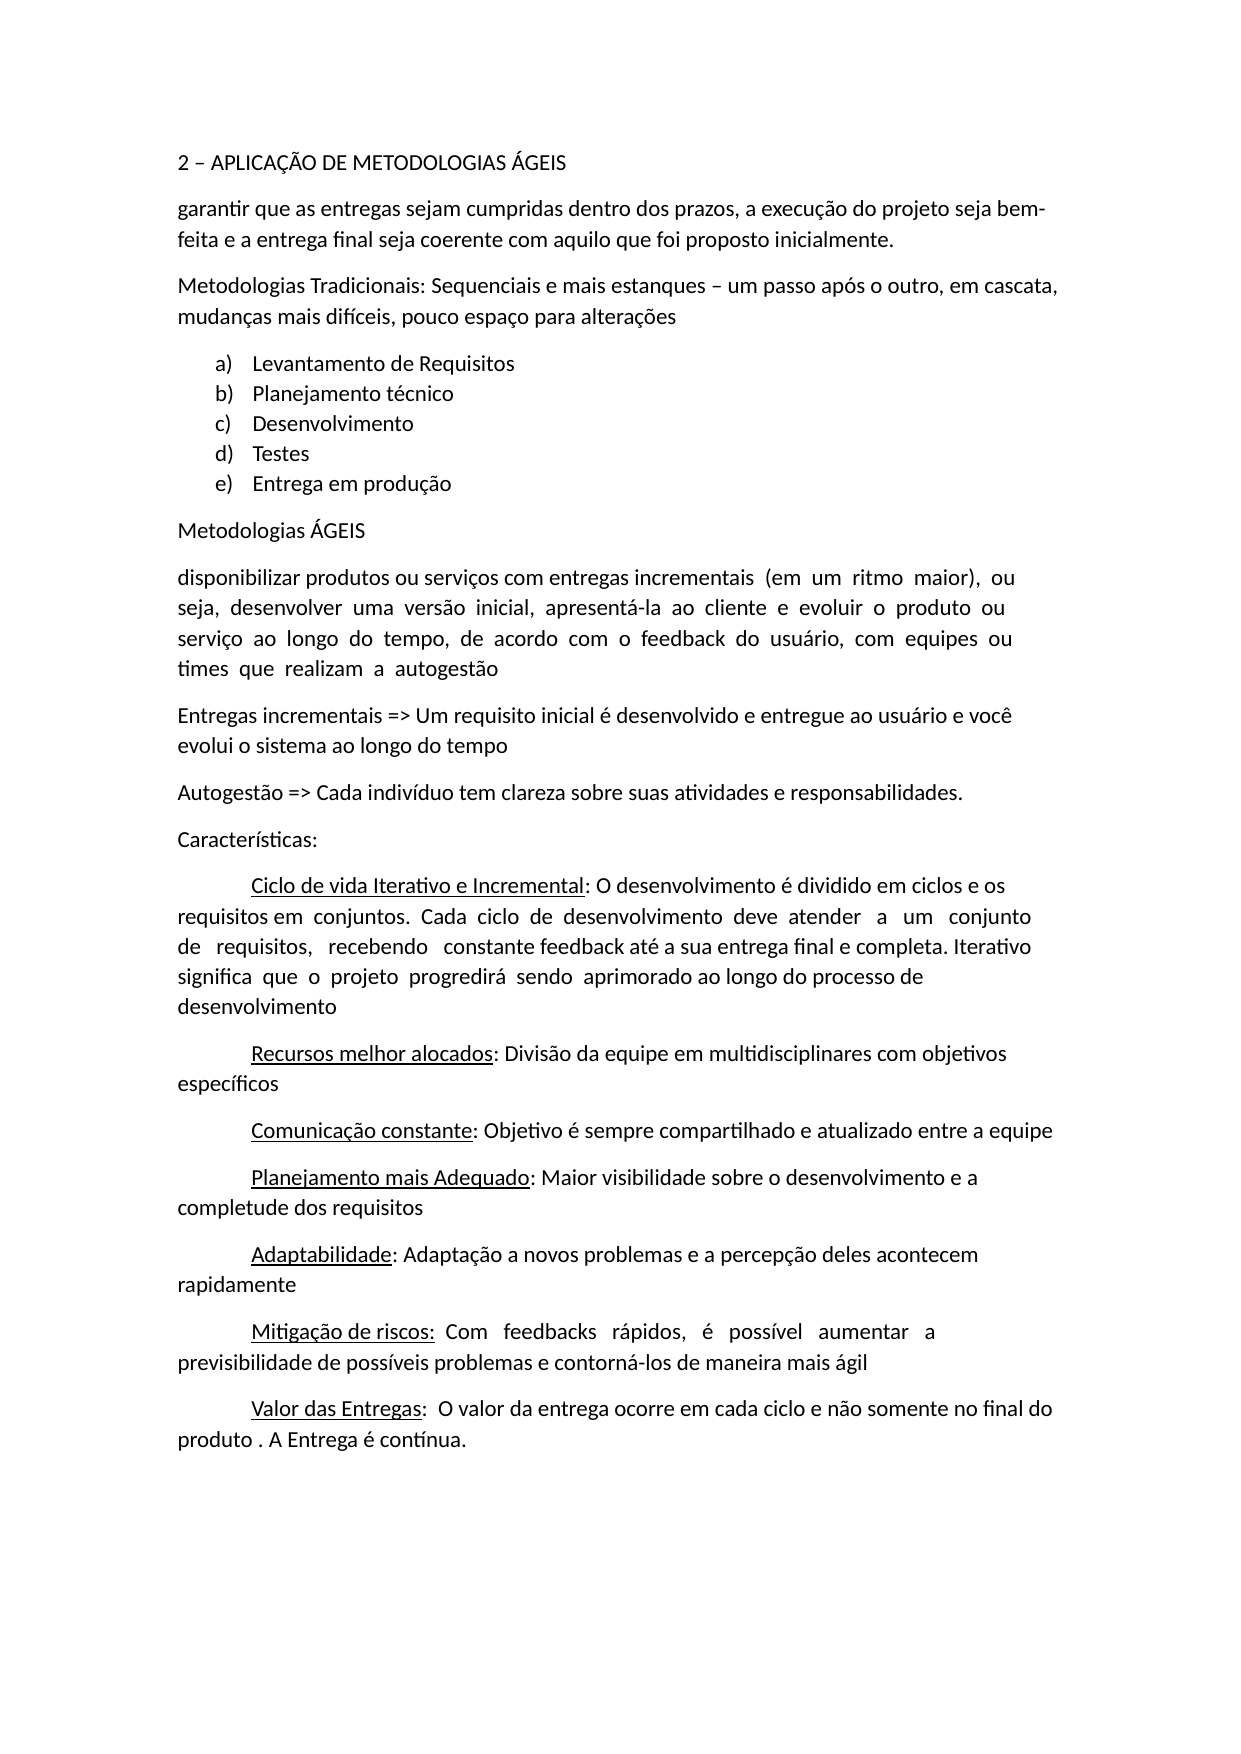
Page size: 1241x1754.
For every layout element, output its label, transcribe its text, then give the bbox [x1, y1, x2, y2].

text disponibilizar produtos ou serviços com entregas incrementais (em um ritmo maior), ou seja, desenvolver uma versão inicial, apresentá-la ao cliente e evoluir o produto ou serviço ao longo do tempo, de acordo com o feedback do usuário, com equipes ou times que realizam a autogestão [177, 563, 1063, 682]
list Testes [215, 439, 1063, 467]
list Desenvolvimento [215, 409, 1063, 437]
text 2 – APLICAÇÃO DE METODOLOGIAS ÁGEIS [177, 148, 1063, 176]
text Adaptabilidade: Adaptação a novos problemas e a percepção deles acontecem rapidamente [177, 1240, 1063, 1298]
text Metodologias ÁGEIS [177, 516, 1063, 544]
text Mitigação de riscos: Com feedbacks rápidos, é possível aumentar a previsibilidade de possíveis problemas e contorná-los de maneira mais ágil [177, 1317, 1063, 1376]
text Comunicação constante: Objetivo é sempre compartilhado e atualizado entre a equipe [177, 1116, 1063, 1144]
text garantir que as entregas sejam cumpridas dentro dos prazos, a execução do projeto seja bem-feita e a entrega final seja coerente com aquilo que foi proposto inicialmente. [177, 194, 1063, 253]
text Recursos melhor alocados: Divisão da equipe em multidisciplinares com objetivos específicos [177, 1039, 1063, 1097]
text Autogestão => Cada indivíduo tem clareza sobre suas atividades e responsabilidades. [177, 778, 1063, 806]
list Entrega em produção [215, 469, 1063, 497]
text Características: [177, 825, 1063, 853]
list Levantamento de Requisitos [215, 349, 1063, 377]
text Planejamento mais Adequado: Maior visibilidade sobre o desenvolvimento e a completude dos requisitos [177, 1163, 1063, 1221]
text Entregas incrementais => Um requisito inicial é desenvolvido e entregue ao usuário e você evolui o sistema ao longo do tempo [177, 701, 1063, 759]
text Ciclo de vida Iterativo e Incremental: O desenvolvimento é dividido em ciclos e os requisitos em conjuntos. Cada ciclo de desenvolvimento deve atender a um conjunto de requisitos, recebendo constante feedback até a sua entrega final e completa. Iterativo significa que o projeto progredirá sendo aprimorado ao longo do processo de desenvolvimento [177, 872, 1063, 1020]
list Planejamento técnico [215, 379, 1063, 407]
text Valor das Entregas: O valor da entrega ocorre em cada ciclo e não somente no final do produto . A Entrega é contínua. [177, 1394, 1063, 1453]
text Metodologias Tradicionais: Sequenciais e mais estanques – um passo após o outro, em cascata, mudanças mais difíceis, pouco espaço para alterações [177, 272, 1063, 330]
